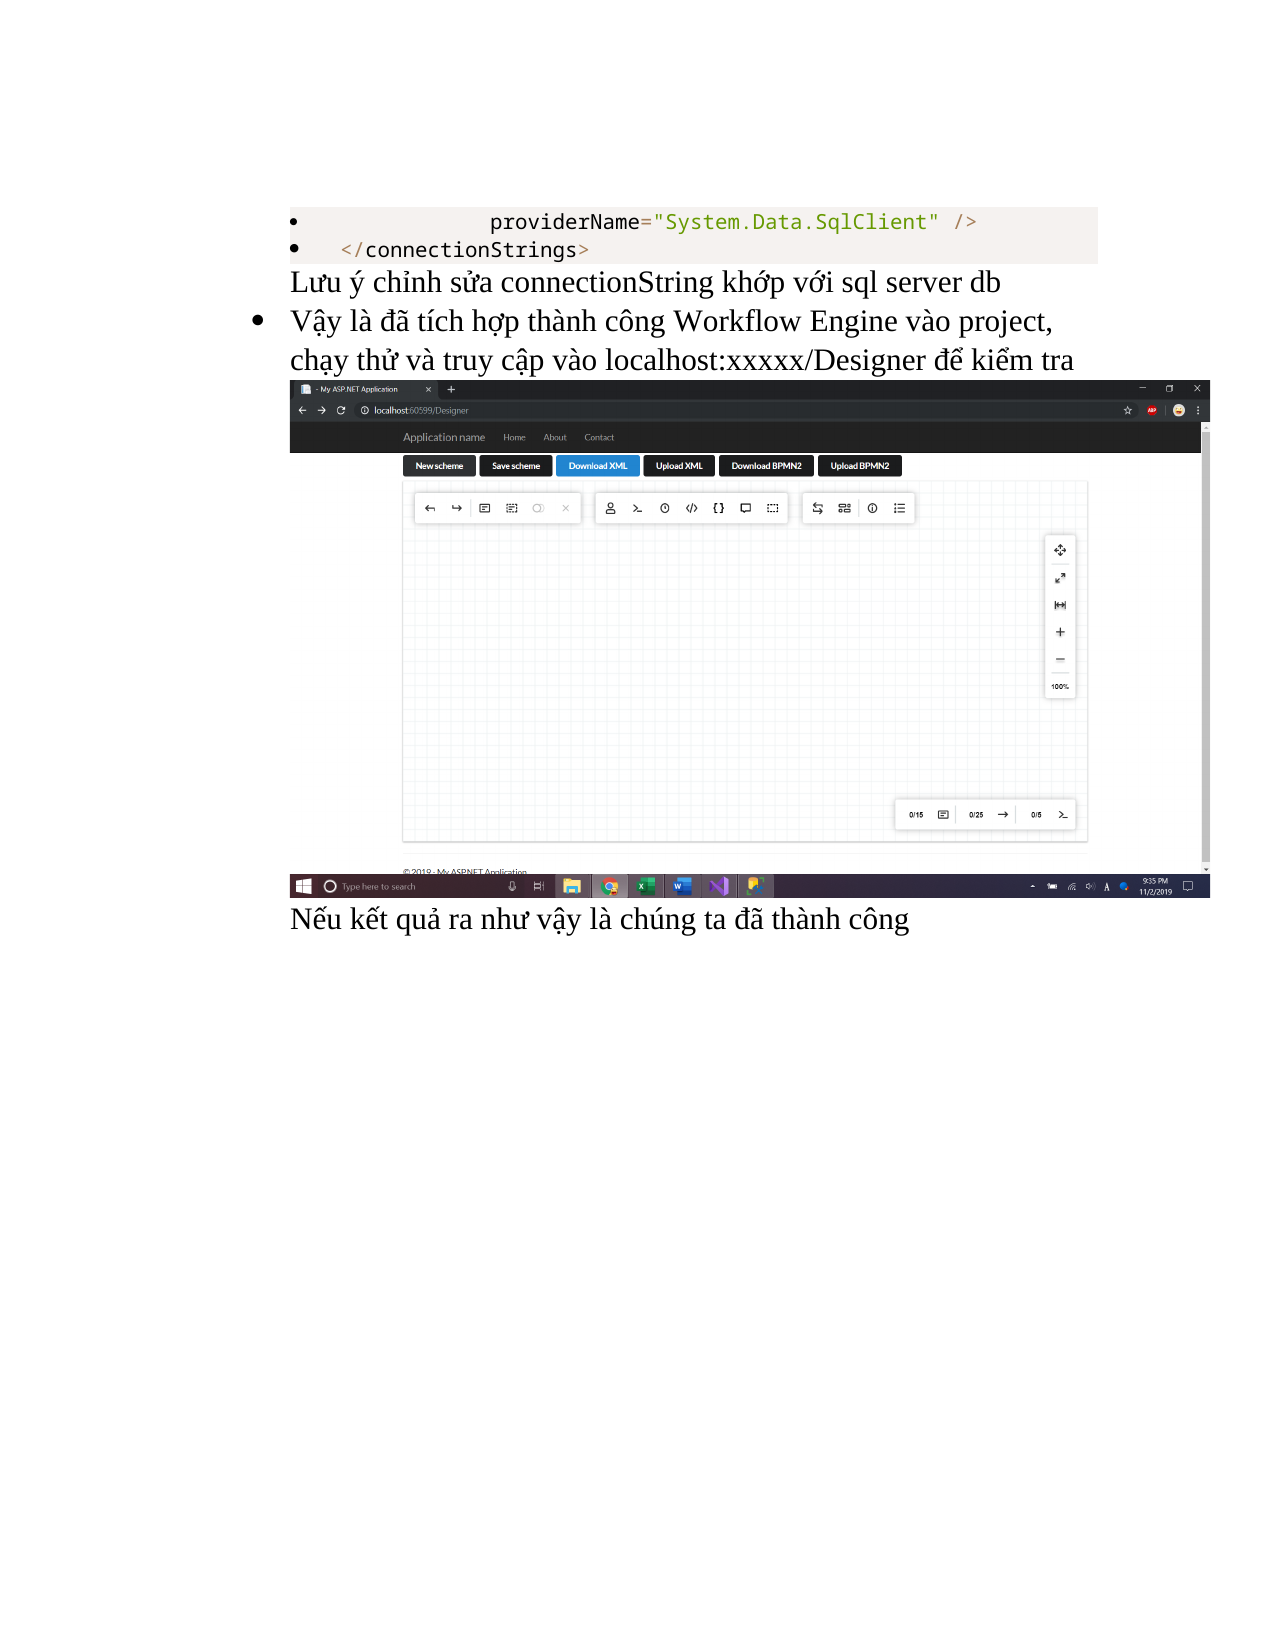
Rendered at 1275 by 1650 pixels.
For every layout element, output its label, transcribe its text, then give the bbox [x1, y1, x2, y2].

list Nếu kết quả ra như vậy là chúng ta đã thành công [290, 900, 1098, 936]
list </connectionStrings> [290, 235, 1098, 264]
list providerName="System.Data.SqlClient" /> [290, 207, 1098, 235]
list Lưu ý chỉnh sửa connectionString khớp với sql server db [290, 264, 1098, 299]
picture [289, 380, 1211, 898]
list Vậy là đã tích hợp thành công Workflow Engine vào project, chạy thử và truy cập vào localhost:xxxxx/Designer để kiểm tra [252, 302, 1098, 377]
